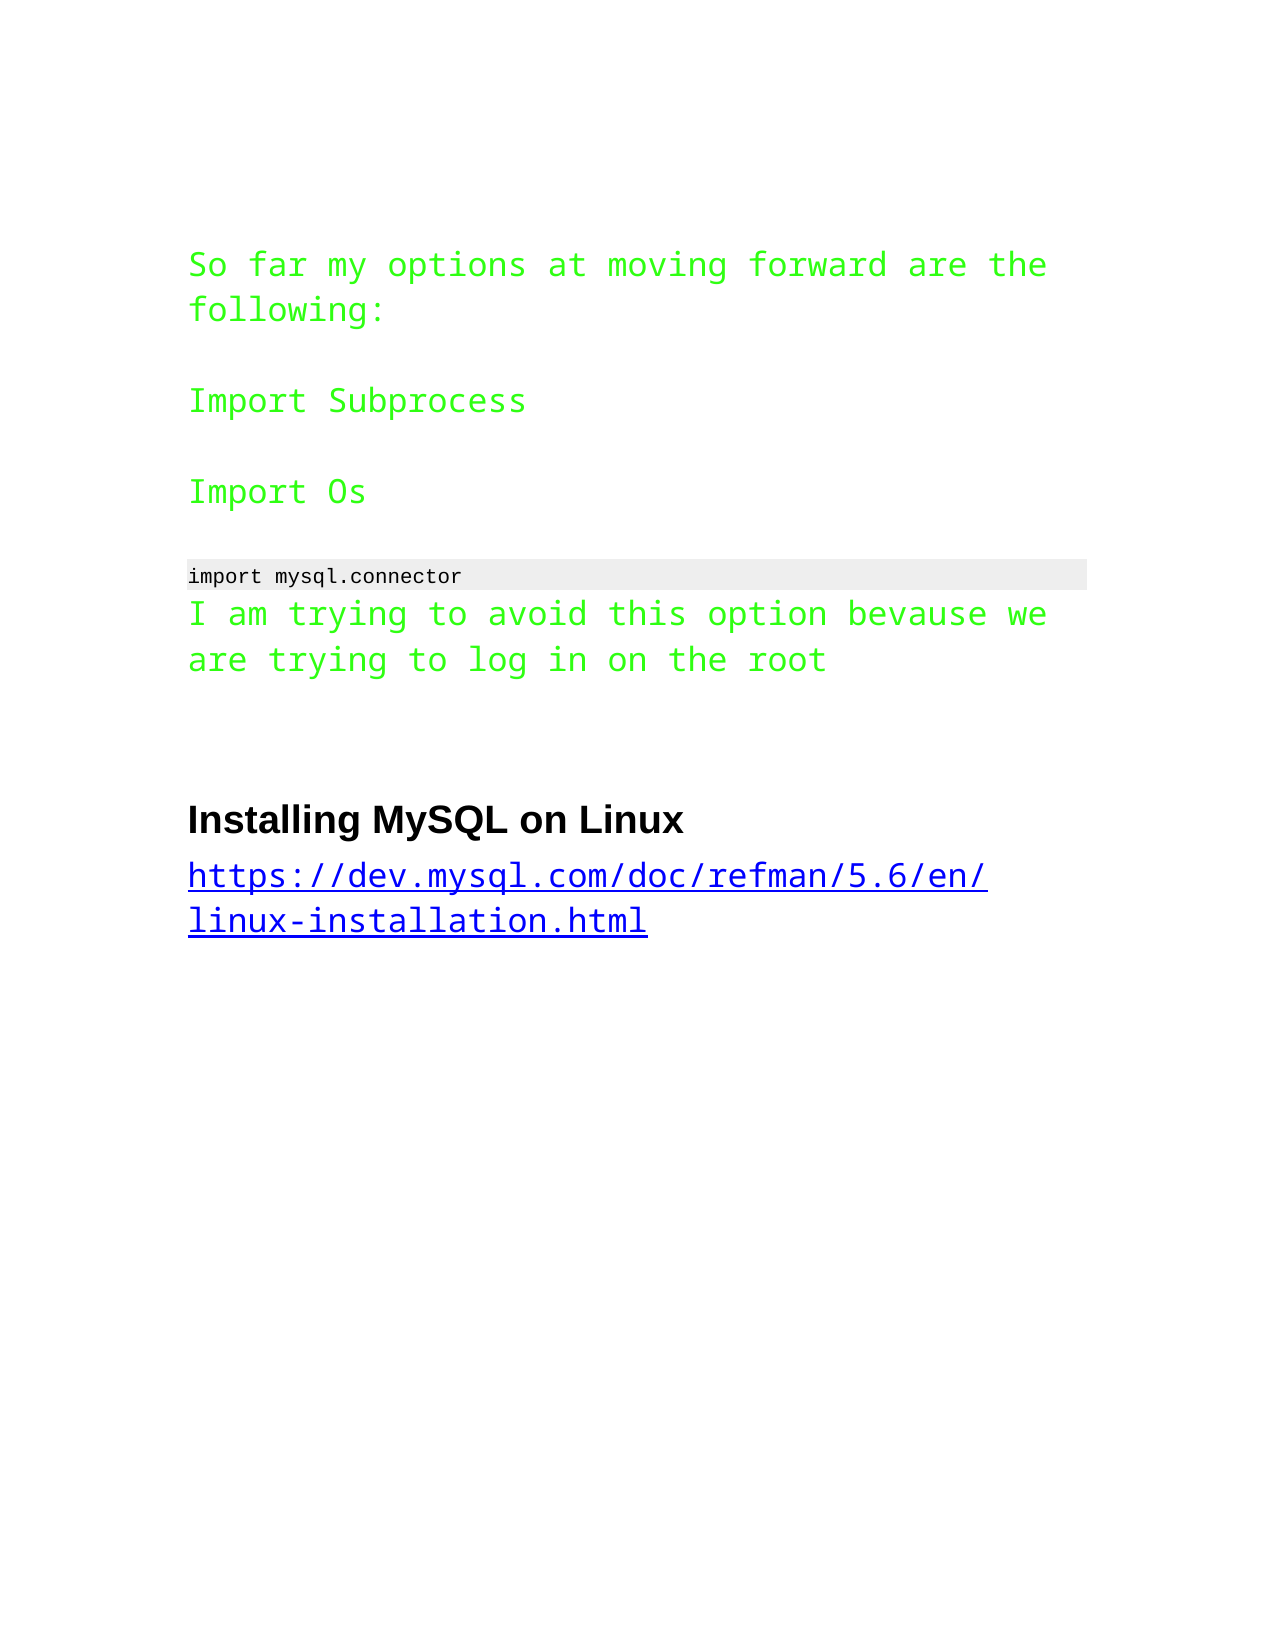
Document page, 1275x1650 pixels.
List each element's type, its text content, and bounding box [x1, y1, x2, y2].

text Import Os [187, 468, 1087, 513]
text So far my options at moving forward are the following: [187, 241, 1087, 332]
text https://dev.mysql.com/doc/refman/5.6/en/linux-installation.html [187, 852, 1087, 942]
text Import Subprocess [187, 377, 1087, 422]
text I am trying to avoid this option bevause we are trying to log in on the root [187, 590, 1087, 681]
text Installing MySQL on Linux [187, 797, 1087, 842]
text import mysql.connector [187, 559, 1087, 590]
